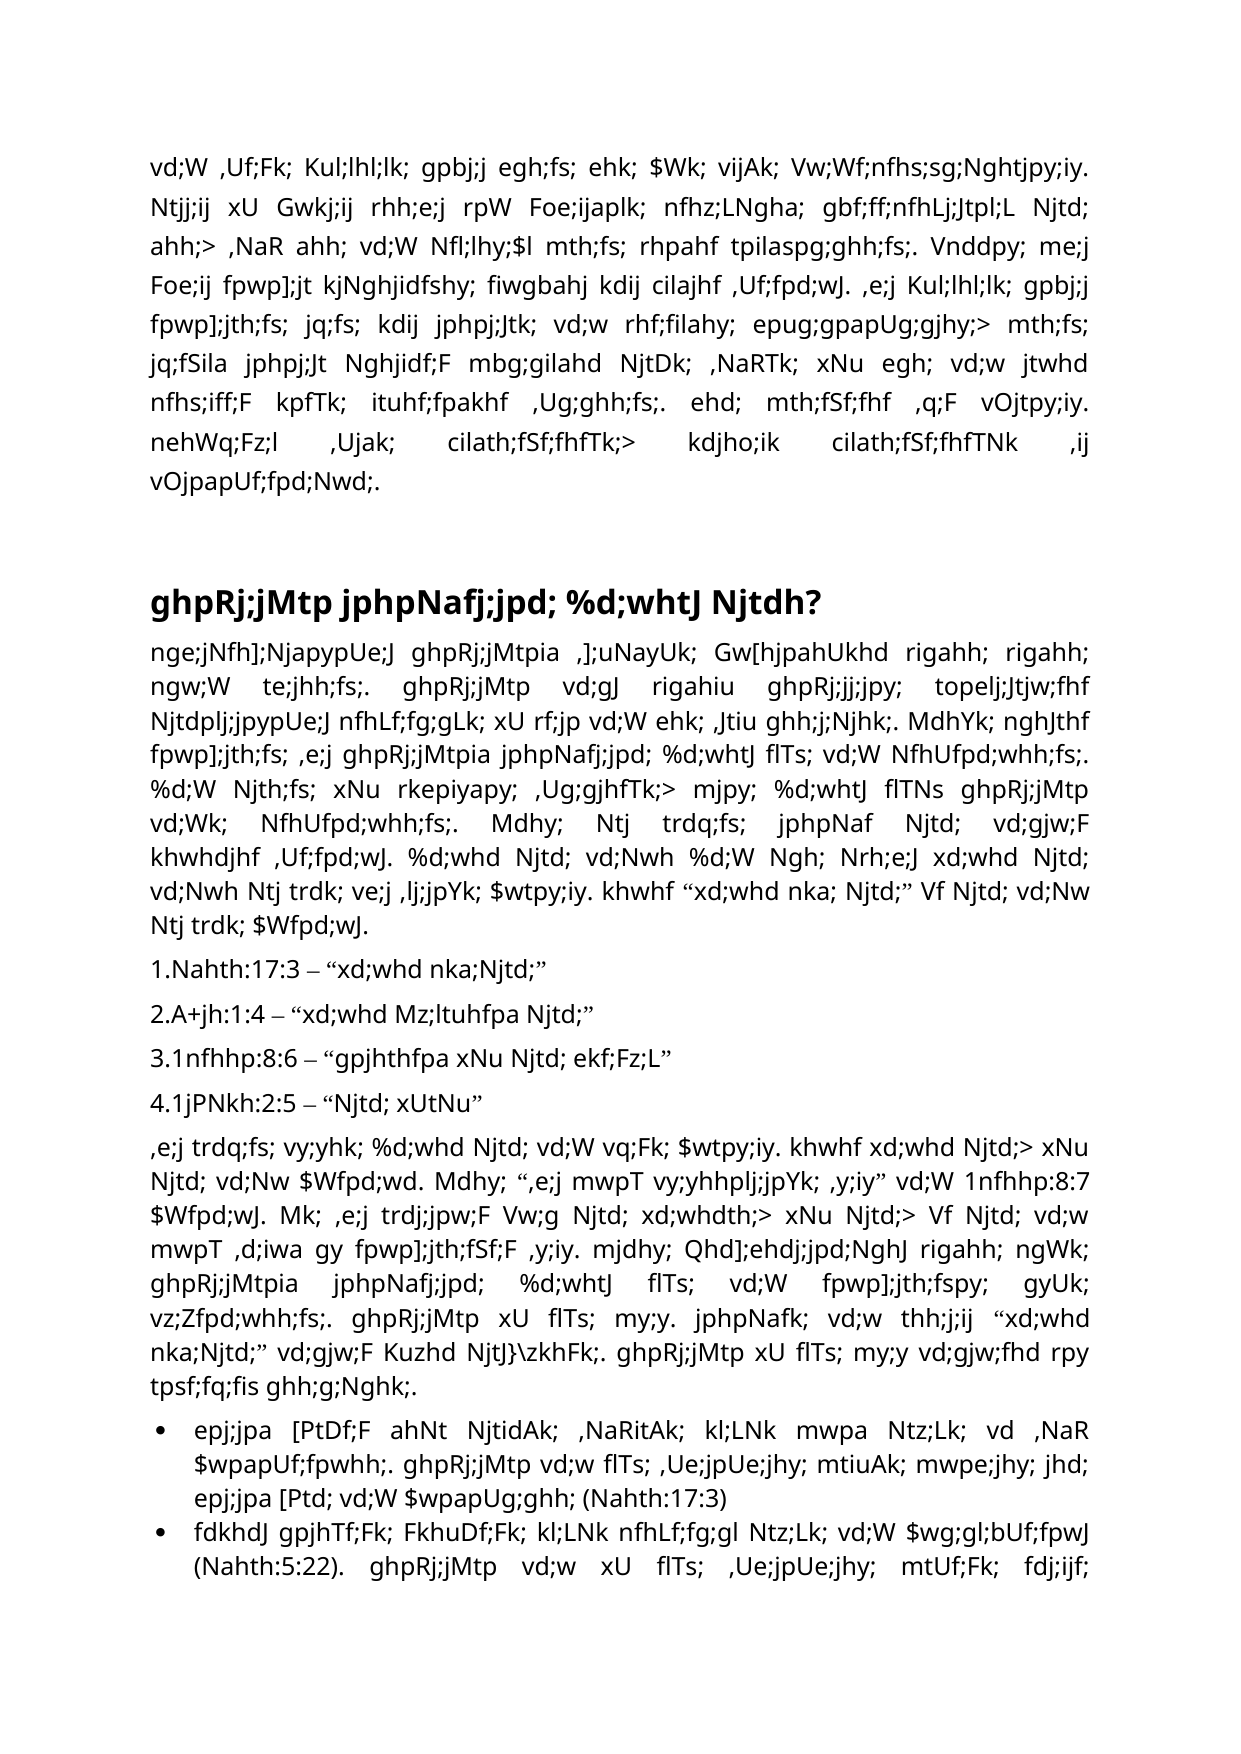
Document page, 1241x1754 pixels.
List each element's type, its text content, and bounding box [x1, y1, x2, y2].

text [150, 150, 1090, 497]
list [156, 1515, 1090, 1583]
text ,e;j trdq;fs; vy;yhk; %d;whd Njtd; vd;W vq;Fk; $wtpy;iy. khwhf xd;whd Njtd;> xNu Njtd; vd;Nw $Wfpd;wd. Mdhy; “,e;j mwpT vy;yhhplj;jpYk; ,y;iy” vd;W 1nfhhp:8:7 $Wfpd;wJ. Mk; ,e;j trdj;jpw;F Vw;g Njtd; xd;whdth;> xNu Njtd;> Vf Njtd; vd;w mwpT ,d;iwa gy fpwp];jth;fSf;F ,y;iy. mjdhy; Qhd];ehdj;jpd;NghJ rigahh; ngWk; ghpRj;jMtpia jphpNafj;jpd; %d;whtJ flTs; vd;W fpwp];jth;fspy; gyUk; vz;Zfpd;whh;fs;. ghpRj;jMtp xU flTs; my;y. jphpNafk; vd;w thh;j;ij “xd;whd nka;Njtd;” vd;gjw;F Kuzhd NjtJ}\zkhFk;. ghpRj;jMtp xU flTs; my;y vd;gjw;fhd rpy tpsf;fq;fis ghh;g;Nghk;. [150, 1130, 1090, 1402]
text 4.1jPNkh:2:5 – “Njtd; xUtNu” [150, 1085, 1090, 1119]
text 3.1nfhhp:8:6 – “gpjhthfpa xNu Njtd; ekf;Fz;L” [150, 1041, 1090, 1075]
text 1.Nahth:17:3 – “xd;whd nka;Njtd;” [150, 952, 1090, 986]
text nge;jNfh];NjapypUe;J ghpRj;jMtpia ,];uNayUk; Gw[hjpahUkhd rigahh; rigahh; ngw;W te;jhh;fs;. ghpRj;jMtp vd;gJ rigahiu ghpRj;jj;jpy; topelj;Jtjw;fhf Njtdplj;jpypUe;J nfhLf;fg;gLk; xU rf;jp vd;W ehk; ,Jtiu ghh;j;Njhk;. MdhYk; nghJthf fpwp];jth;fs; ,e;j ghpRj;jMtpia jphpNafj;jpd; %d;whtJ flTs; vd;W NfhUfpd;whh;fs;. %d;W Njth;fs; xNu rkepiyapy; ,Ug;gjhfTk;> mjpy; %d;whtJ flTNs ghpRj;jMtp vd;Wk; NfhUfpd;whh;fs;. Mdhy; Ntj trdq;fs; jphpNaf Njtd; vd;gjw;F khwhdjhf ,Uf;fpd;wJ. %d;whd Njtd; vd;Nwh %d;W Ngh; Nrh;e;J xd;whd Njtd; vd;Nwh Ntj trdk; ve;j ,lj;jpYk; $wtpy;iy. khwhf “xd;whd nka; Njtd;” Vf Njtd; vd;Nw Ntj trdk; $Wfpd;wJ. [150, 635, 1090, 942]
list epj;jpa [PtDf;F ahNt NjtidAk; ,NaRitAk; kl;LNk mwpa Ntz;Lk; vd ,NaR $wpapUf;fpwhh;. ghpRj;jMtp vd;w flTs; ,Ue;jpUe;jhy; mtiuAk; mwpe;jhy; jhd; epj;jpa [Ptd; vd;W $wpapUg;ghh; (Nahth:17:3) [156, 1413, 1090, 1515]
text 2.A+jh:1:4 – “xd;whd Mz;ltuhfpa Njtd;” [150, 996, 1090, 1031]
text ghpRj;jMtp jphpNafj;jpd; %d;whtJ Njtdh? [150, 579, 1090, 624]
